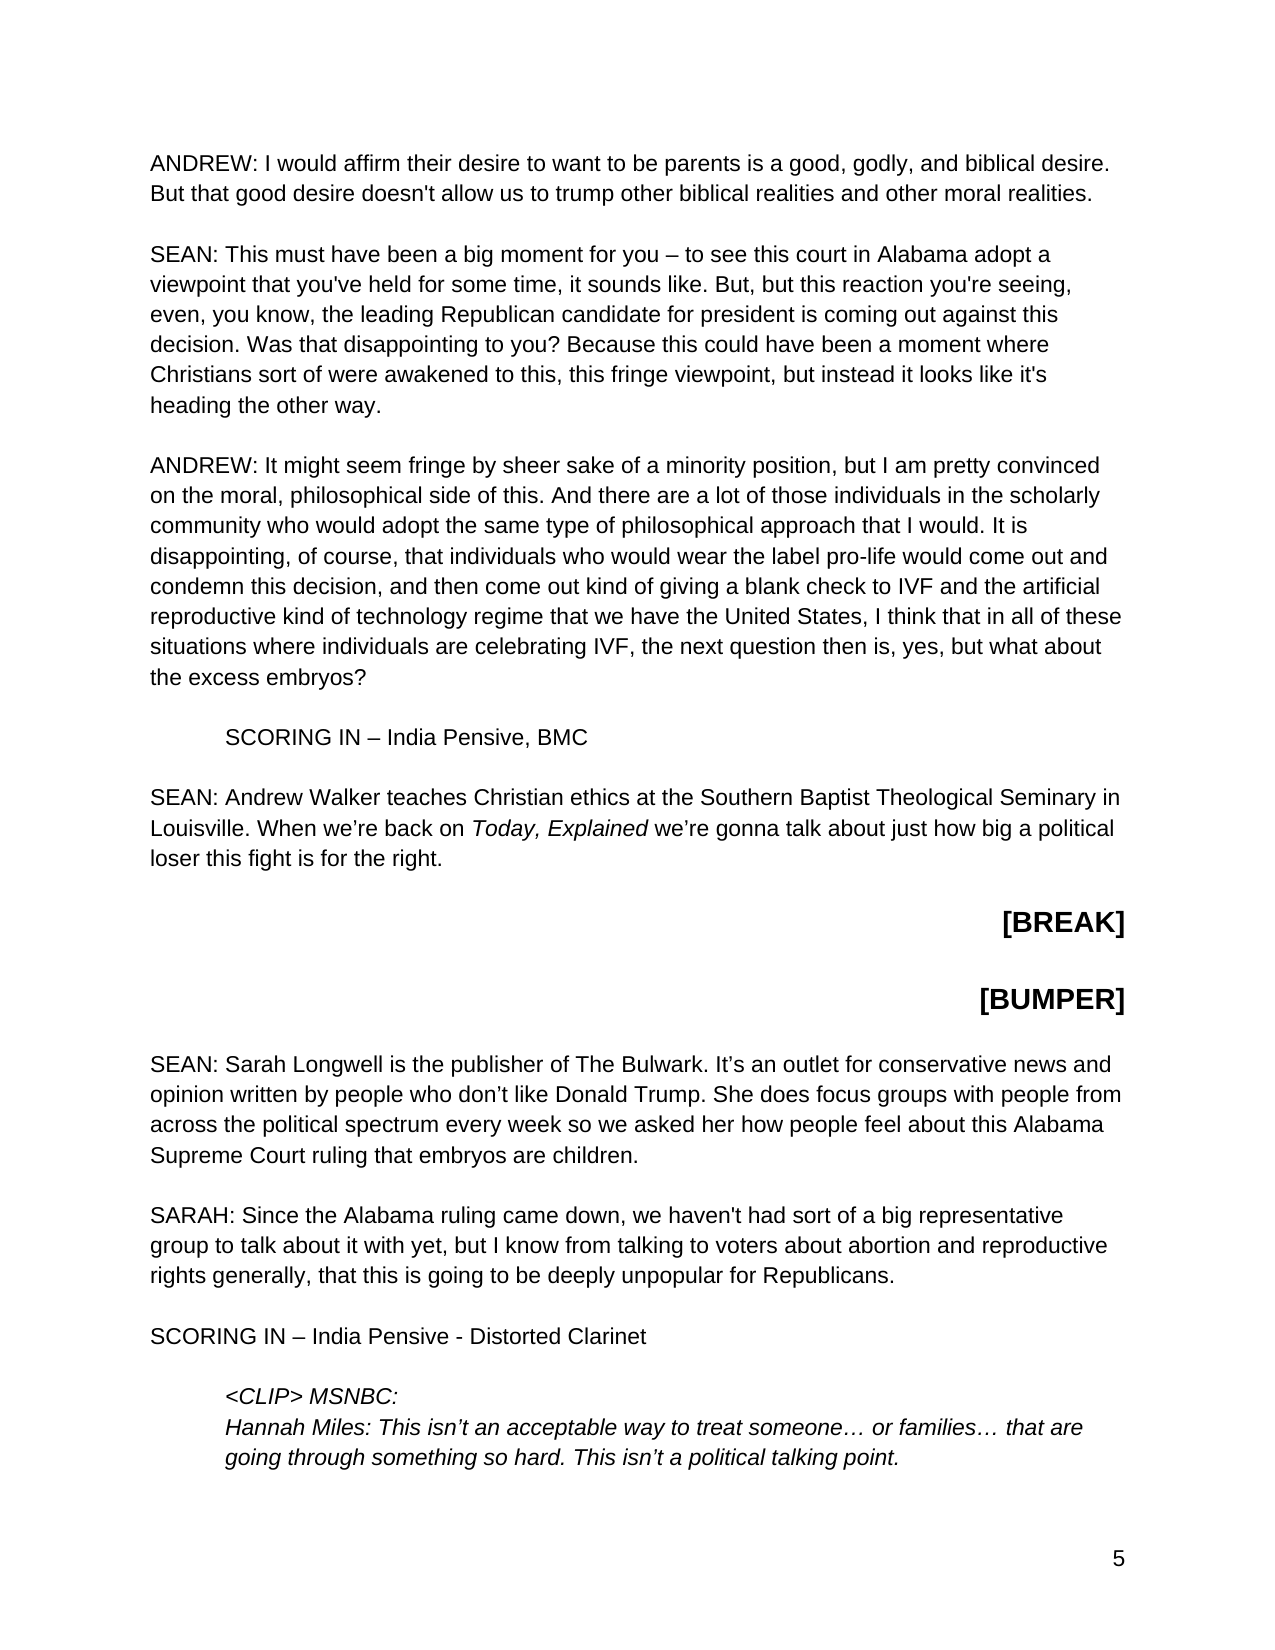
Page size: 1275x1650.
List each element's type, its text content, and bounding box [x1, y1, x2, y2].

text Hannah Miles: This isn’t an acceptable way to treat someone… or families… that are going through something so hard. This isn’t a political talking point. [225, 1413, 1125, 1470]
text [BREAK] [150, 905, 1125, 939]
text SEAN: This must have been a big moment for you – to see this court in Alabama adopt a viewpoint that you've held for some time, it sounds like. But, but this reaction you're seeing, even, you know, the leading Republican candidate for president is coming out against this decision. Was that disappointing to you? Because this could have been a moment where Christians sort of were awakened to this, this fringe viewpoint, but instead it looks like it's heading the other way. [150, 241, 1125, 418]
text SCORING IN – India Pensive, BMC [150, 724, 1125, 750]
text SEAN: Sarah Longwell is the publisher of The Bulwark. It’s an outlet for conservative news and opinion written by people who don’t like Donald Trump. She does focus groups with people from across the political spectrum every week so we asked her how people feel about this Alabama Supreme Court ruling that embryos are children. [150, 1051, 1125, 1168]
text <CLIP> MSNBC: [225, 1383, 1125, 1410]
text ANDREW: I would affirm their desire to want to be parents is a good, godly, and biblical desire. But that good desire doesn't allow us to trump other biblical realities and other moral realities. [150, 150, 1125, 207]
text SCORING IN – India Pensive - Distorted Clarinet [150, 1323, 1125, 1349]
text SARAH: Since the Alabama ruling came down, we haven't had sort of a big representative group to talk about it with yet, but I know from talking to voters about abortion and reproductive rights generally, that this is going to be deeply unpopular for Republicans. [150, 1202, 1125, 1289]
text ANDREW: It might seem fringe by sheer sake of a minority position, but I am pretty convinced on the moral, philosophical side of this. And there are a lot of those individuals in the scholarly community who would adopt the same type of philosophical approach that I would. It is disappointing, of course, that individuals who would wear the label pro-life would come out and condemn this decision, and then come out kind of giving a blank check to IVF and the artificial reproductive kind of technology regime that we have the United States, I think that in all of these situations where individuals are celebrating IVF, the next question then is, yes, but what about the excess embryos? [150, 452, 1125, 690]
text [BUMPER] [150, 982, 1125, 1016]
text SEAN: Andrew Walker teaches Christian ethics at the Southern Baptist Theological Seminary in Louisville. When we’re back on Today, Explained we’re gonna talk about just how big a political loser this fight is for the right. [150, 784, 1125, 871]
